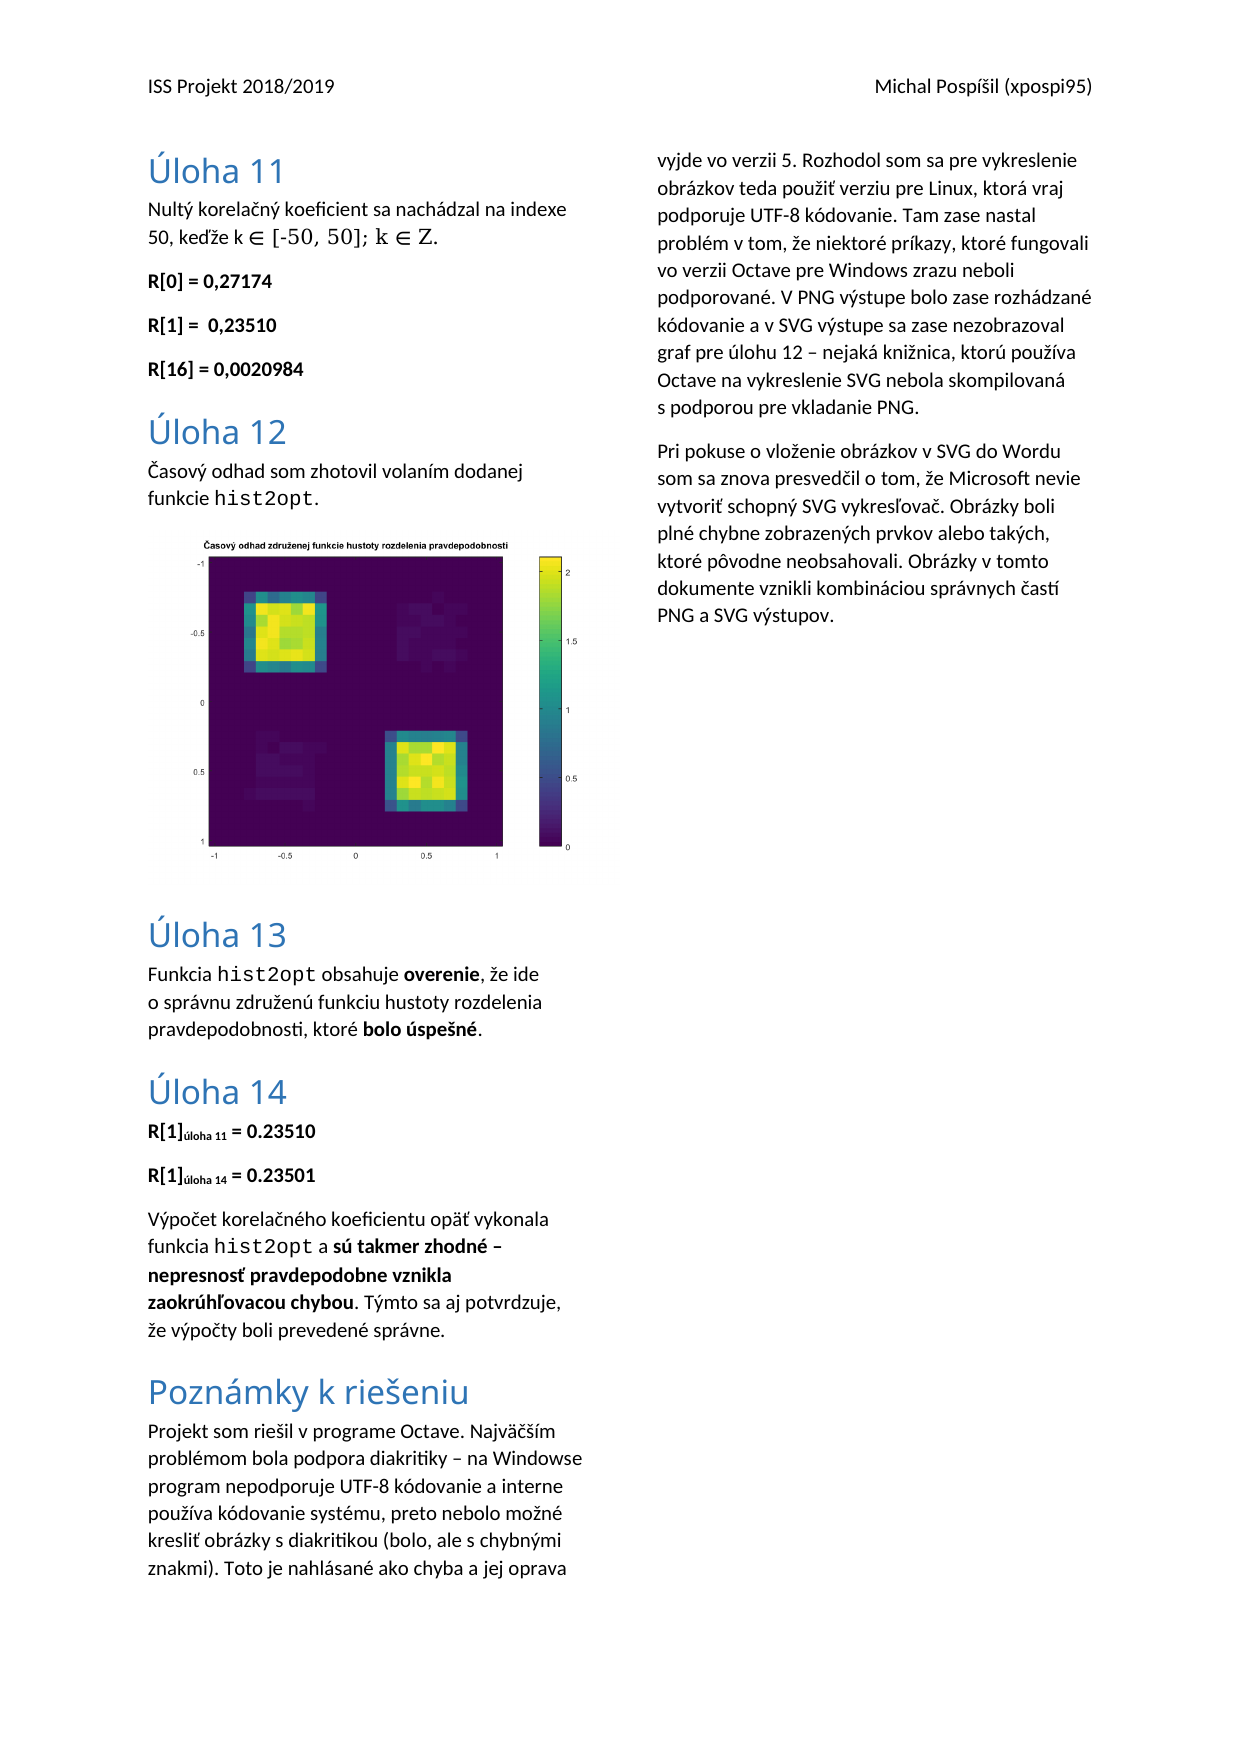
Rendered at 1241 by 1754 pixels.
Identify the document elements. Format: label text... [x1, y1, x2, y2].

text Funkcia hist2opt obsahuje overenie, že ide o správnu združenú funkciu hustoty rozdelenia pravdepodobnosti, ktoré bolo úspešné. [148, 961, 583, 1042]
text R[1]úloha 11 = 0.23510 [148, 1118, 583, 1143]
text Projekt som riešil v programe Octave. Najväčším problémom bola podpora diakritiky – na Windowse program nepodporuje UTF-8 kódovanie a interne používa kódovanie systému, preto nebolo možné kresliť obrázky s diakritikou (bolo, ale s chybnými znakmi). Toto je nahlásané ako chyba a jej oprava vyjde vo verzii 5. Rozhodol som sa pre vykreslenie obrázkov teda použiť verziu pre Linux, ktorá vraj podporuje UTF-8 kódovanie. Tam zase nastal problém v tom, že niektoré príkazy, ktoré fungovali vo verzii Octave pre Windows zrazu neboli podporované. V PNG výstupe bolo zase rozhádzané kódovanie a v SVG výstupe sa zase nezobrazoval graf pre úlohu 12 – nejaká knižnica, ktorú používa Octave na vykreslenie SVG nebola skompilovaná s podporou pre vkladanie PNG. [148, 1418, 583, 1581]
subtitle Úloha 11 [148, 148, 583, 193]
text Nultý korelačný koeficient sa nachádzal na indexe 50, keďže k ∈ [-50, 50]; k ∈ Z. [148, 197, 583, 250]
subtitle Úloha 12 [148, 409, 583, 454]
text Časový odhad som zhotovil volaním dodanej funkcie hist2opt. [148, 458, 583, 512]
subtitle Úloha 13 [148, 912, 583, 957]
subtitle Poznámky k riešeniu [148, 1369, 583, 1414]
text R[0] = 0,27174 [148, 268, 583, 294]
text Pri pokuse o vloženie obrázkov v SVG do Wordu som sa znova presvedčil o tom, že Microsoft nevie vytvoriť schopný SVG vykresľovač. Obrázky boli plné chybne zobrazených prvkov alebo takých, ktoré pôvodne neobsahovali. Obrázky v tomto dokumente vznikli kombináciou správnych častí PNG a SVG výstupov. [657, 438, 1093, 628]
text R[16] = 0,0020984 [148, 357, 583, 382]
text R[1] = 0,23510 [148, 312, 583, 338]
subtitle Úloha 14 [148, 1069, 583, 1114]
text Projekt som riešil v programe Octave. Najväčším problémom bola podpora diakritiky – na Windowse program nepodporuje UTF-8 kódovanie a interne používa kódovanie systému, preto nebolo možné kresliť obrázky s diakritikou (bolo, ale s chybnými znakmi). Toto je nahlásané ako chyba a jej oprava vyjde vo verzii 5. Rozhodol som sa pre vykreslenie obrázkov teda použiť verziu pre Linux, ktorá vraj podporuje UTF-8 kódovanie. Tam zase nastal problém v tom, že niektoré príkazy, ktoré fungovali vo verzii Octave pre Windows zrazu neboli podporované. V PNG výstupe bolo zase rozhádzané kódovanie a v SVG výstupe sa zase nezobrazoval graf pre úlohu 12 – nejaká knižnica, ktorú používa Octave na vykreslenie SVG nebola skompilovaná s podporou pre vkladanie PNG. [657, 148, 1093, 419]
picture [147, 530, 621, 885]
text Výpočet korelačného koeficientu opäť vykonala funkcia hist2opt a sú takmer zhodné – nepresnosť pravdepodobne vznikla zaokrúhľovacou chybou. Týmto sa aj potvrdzuje, že výpočty boli prevedené správne. [148, 1206, 583, 1342]
text R[1]úloha 14 = 0.23501 [148, 1162, 583, 1187]
